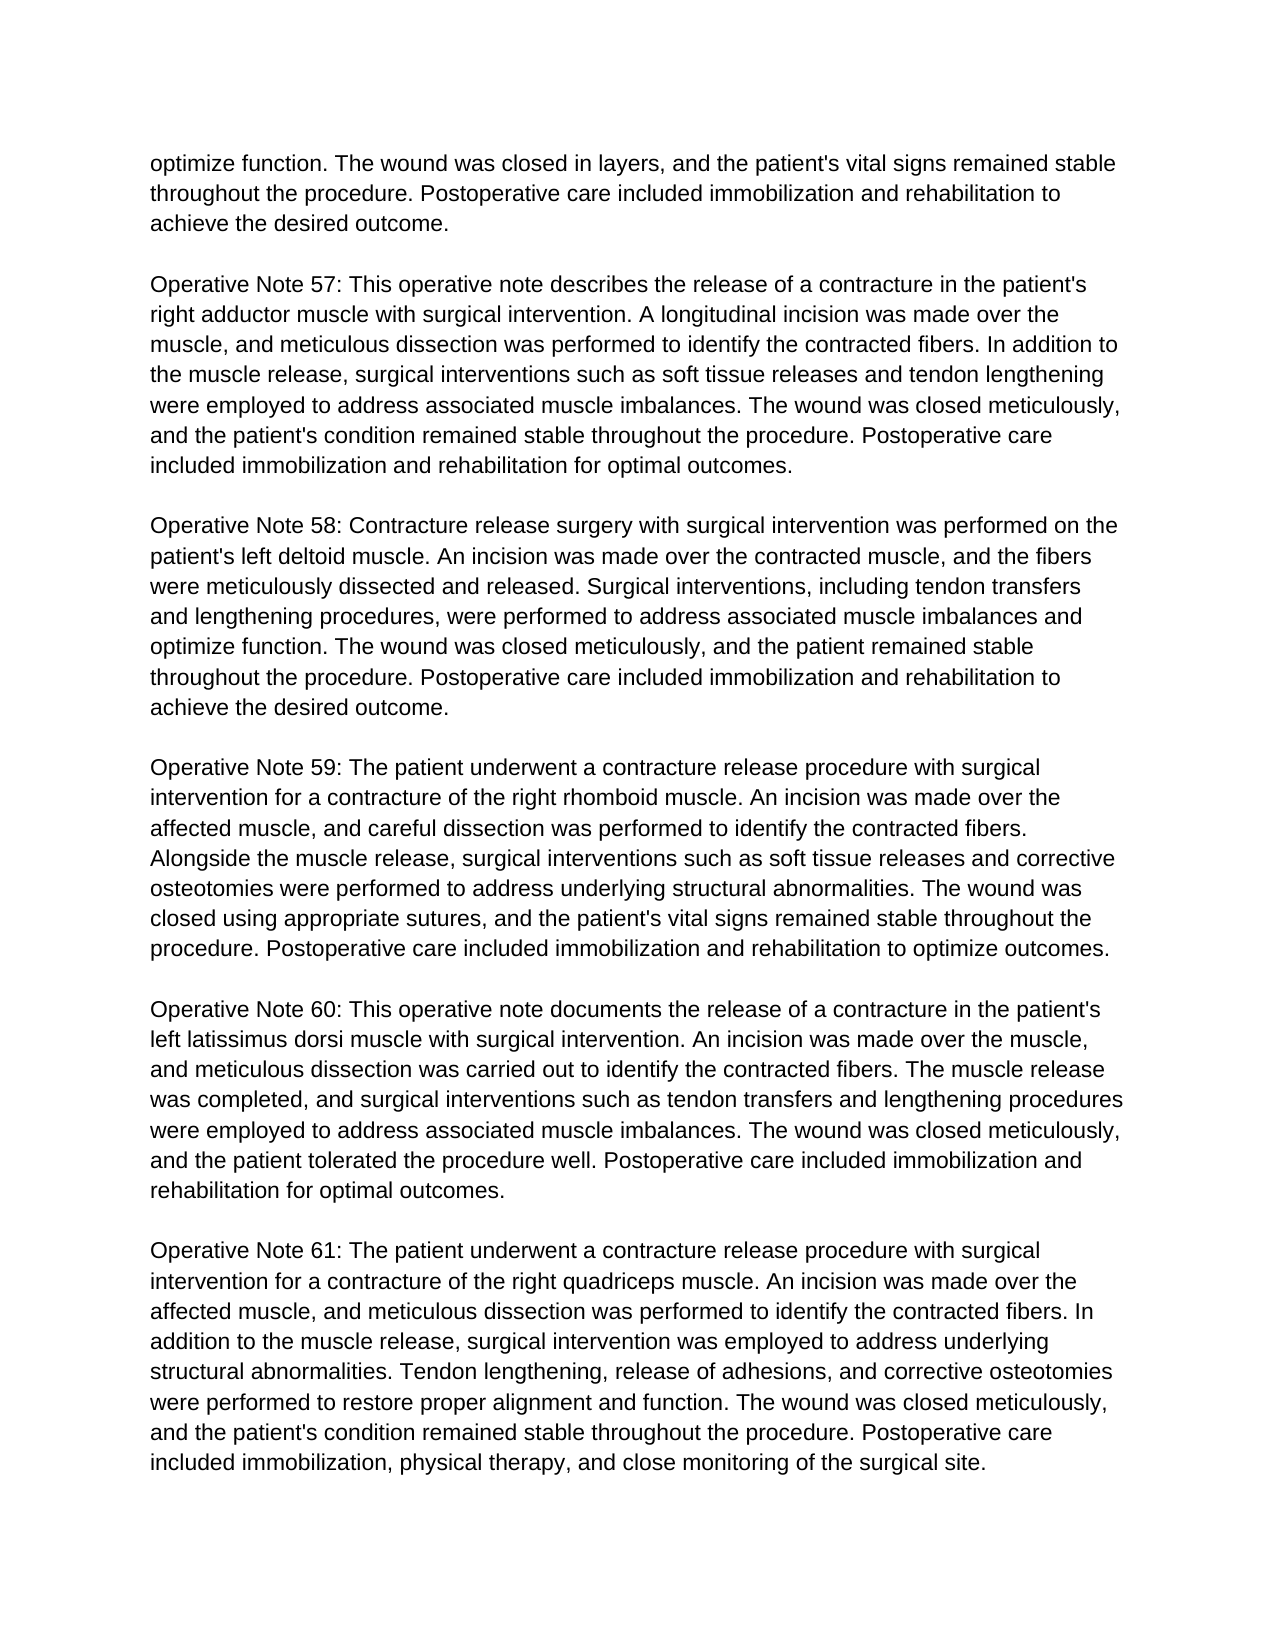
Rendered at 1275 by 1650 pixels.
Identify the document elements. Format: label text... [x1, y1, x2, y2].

text Operative Note 58: Contracture release surgery with surgical intervention was performed on the patient's left deltoid muscle. An incision was made over the contracted muscle, and the fibers were meticulously dissected and released. Surgical interventions, including tendon transfers and lengthening procedures, were performed to address associated muscle imbalances and optimize function. The wound was closed meticulously, and the patient remained stable throughout the procedure. Postoperative care included immobilization and rehabilitation to achieve the desired outcome. [150, 512, 1125, 720]
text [150, 150, 1125, 237]
text Operative Note 57: This operative note describes the release of a contracture in the patient's right adductor muscle with surgical intervention. A longitudinal incision was made over the muscle, and meticulous dissection was performed to identify the contracted fibers. In addition to the muscle release, surgical interventions such as soft tissue releases and tendon lengthening were employed to address associated muscle imbalances. The wound was closed meticulously, and the patient's condition remained stable throughout the procedure. Postoperative care included immobilization and rehabilitation for optimal outcomes. [150, 271, 1125, 478]
text Operative Note 60: This operative note documents the release of a contracture in the patient's left latissimus dorsi muscle with surgical intervention. An incision was made over the muscle, and meticulous dissection was carried out to identify the contracted fibers. The muscle release was completed, and surgical interventions such as tendon transfers and lengthening procedures were employed to address associated muscle imbalances. The wound was closed meticulously, and the patient tolerated the procedure well. Postoperative care included immobilization and rehabilitation for optimal outcomes. [150, 996, 1125, 1203]
text Operative Note 61: The patient underwent a contracture release procedure with surgical intervention for a contracture of the right quadriceps muscle. An incision was made over the affected muscle, and meticulous dissection was performed to identify the contracted fibers. In addition to the muscle release, surgical intervention was employed to address underlying structural abnormalities. Tendon lengthening, release of adhesions, and corrective osteotomies were performed to restore proper alignment and function. The wound was closed meticulously, and the patient's condition remained stable throughout the procedure. Postoperative care included immobilization, physical therapy, and close monitoring of the surgical site. [150, 1237, 1125, 1475]
text Operative Note 59: The patient underwent a contracture release procedure with surgical intervention for a contracture of the right rhomboid muscle. An incision was made over the affected muscle, and careful dissection was performed to identify the contracted fibers. Alongside the muscle release, surgical interventions such as soft tissue releases and corrective osteotomies were performed to address underlying structural abnormalities. The wound was closed using appropriate sutures, and the patient's vital signs remained stable throughout the procedure. Postoperative care included immobilization and rehabilitation to optimize outcomes. [150, 754, 1125, 962]
